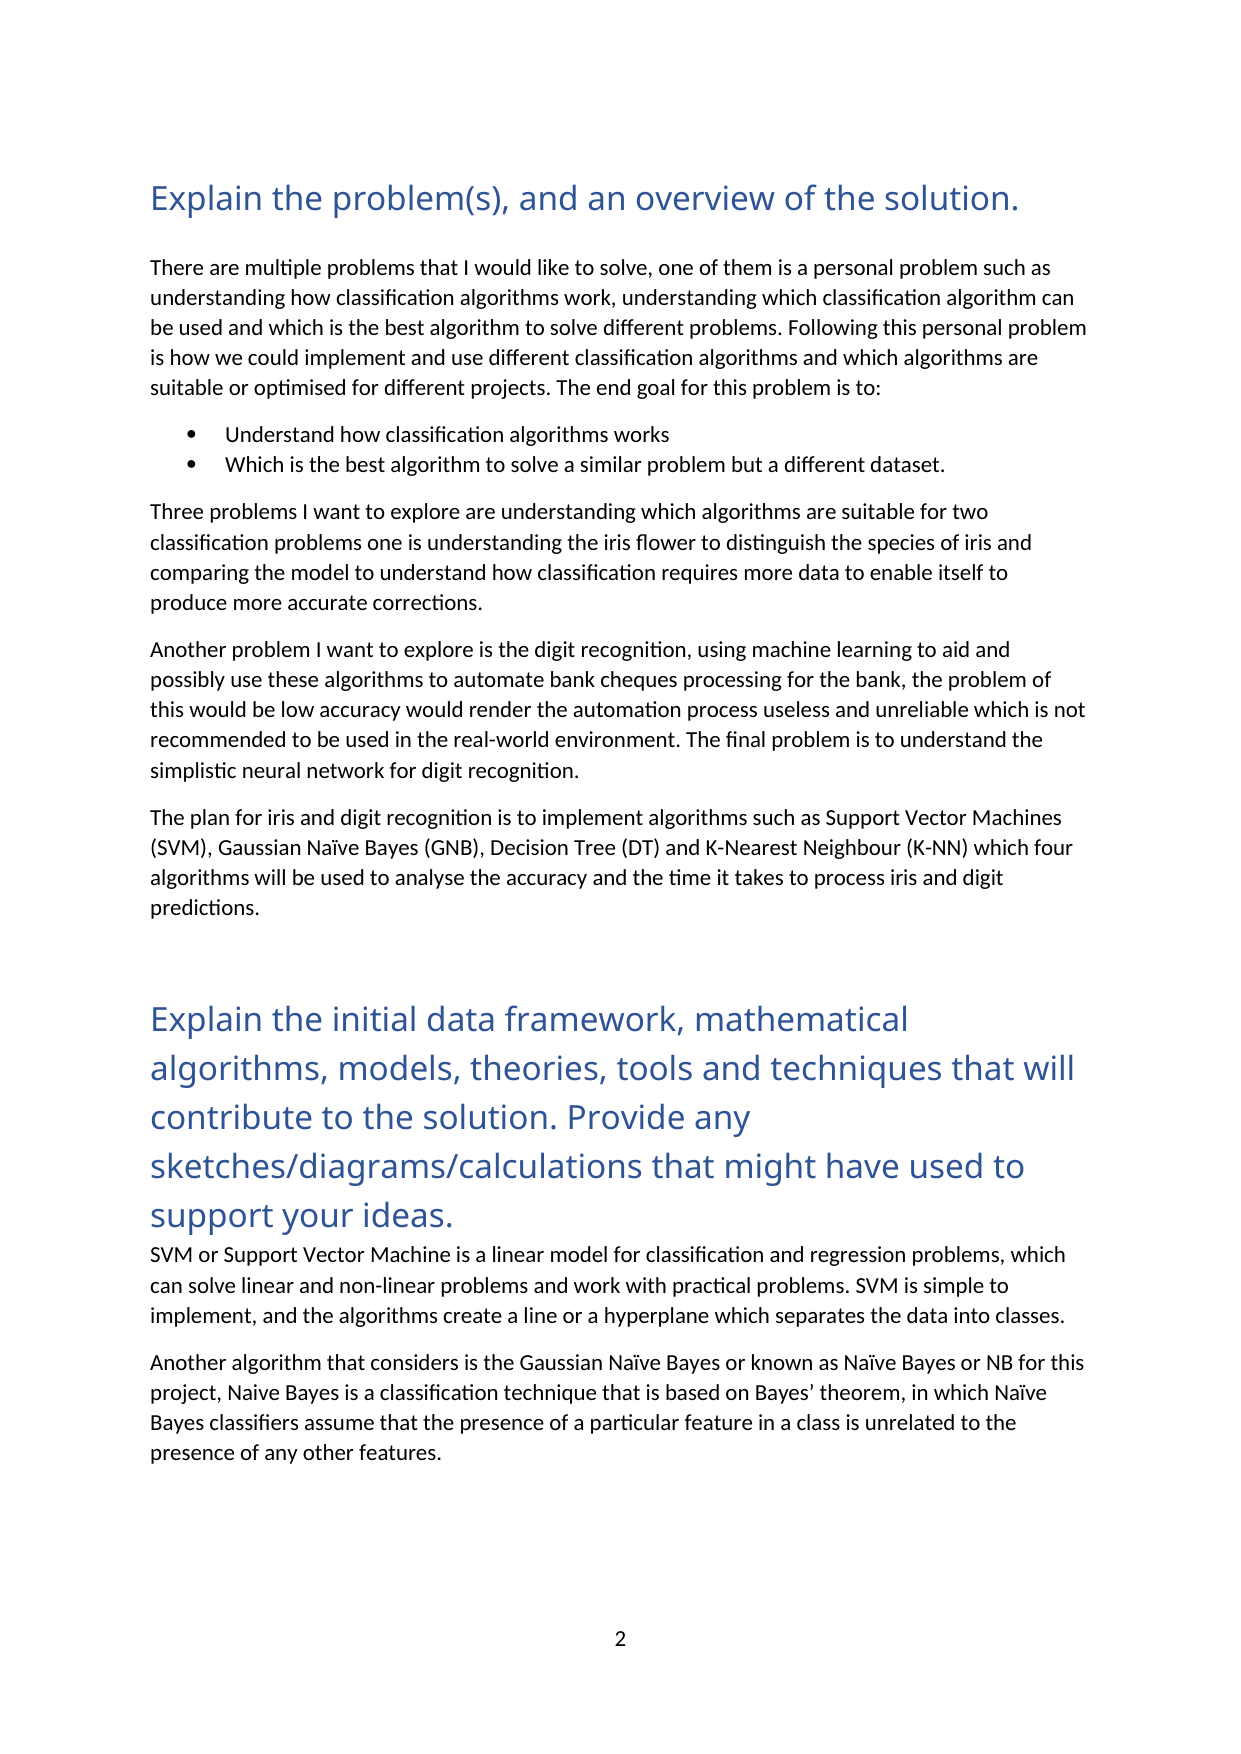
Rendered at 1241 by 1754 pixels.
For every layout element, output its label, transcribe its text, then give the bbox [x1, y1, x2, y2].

subtitle Explain the problem(s), and an overview of the solution. [150, 175, 1090, 220]
subtitle Explain the initial data framework, mathematical algorithms, models, theories, tools and techniques that will contribute to the solution. Provide any sketches/diagrams/calculations that might have used to support your ideas. [150, 996, 1090, 1237]
list Which is the best algorithm to solve a similar problem but a different dataset. [187, 451, 1090, 479]
text The plan for iris and digit recognition is to implement algorithms such as Support Vector Machines (SVM), Gaussian Naïve Bayes (GNB), Decision Tree (DT) and K-Nearest Neighbour (K-NN) which four algorithms will be used to analyse the accuracy and the time it takes to process iris and digit predictions. [150, 803, 1090, 921]
list Understand how classification algorithms works [187, 420, 1090, 448]
text Another problem I want to explore is the digit recognition, using machine learning to aid and possibly use these algorithms to automate bank cheques processing for the bank, the problem of this would be low accuracy would render the automation process useless and unreliable which is not recommended to be used in the real-world environment. The final problem is to understand the simplistic neural network for digit recognition. [150, 635, 1090, 784]
text SVM or Support Vector Machine is a linear model for classification and regression problems, which can solve linear and non-linear problems and work with practical problems. SVM is simple to implement, and the algorithms create a line or a hyperplane which separates the data into classes. [150, 1241, 1090, 1329]
text Another algorithm that considers is the Gaussian Naïve Bayes or known as Naïve Bayes or NB for this project, Naive Bayes is a classification technique that is based on Bayes’ theorem, in which Naïve Bayes classifiers assume that the presence of a particular feature in a class is unrelated to the presence of any other features. [150, 1348, 1090, 1466]
text Three problems I want to explore are understanding which algorithms are suitable for two classification problems one is understanding the iris flower to distinguish the species of iris and comparing the model to understand how classification requires more data to enable itself to produce more accurate corrections. [150, 497, 1090, 616]
text There are multiple problems that I would like to solve, one of them is a personal problem such as understanding how classification algorithms work, understanding which classification algorithm can be used and which is the best algorithm to solve different problems. Following this personal problem is how we could implement and use different classification algorithms and which algorithms are suitable or optimised for different projects. The end goal for this problem is to: [150, 253, 1090, 402]
